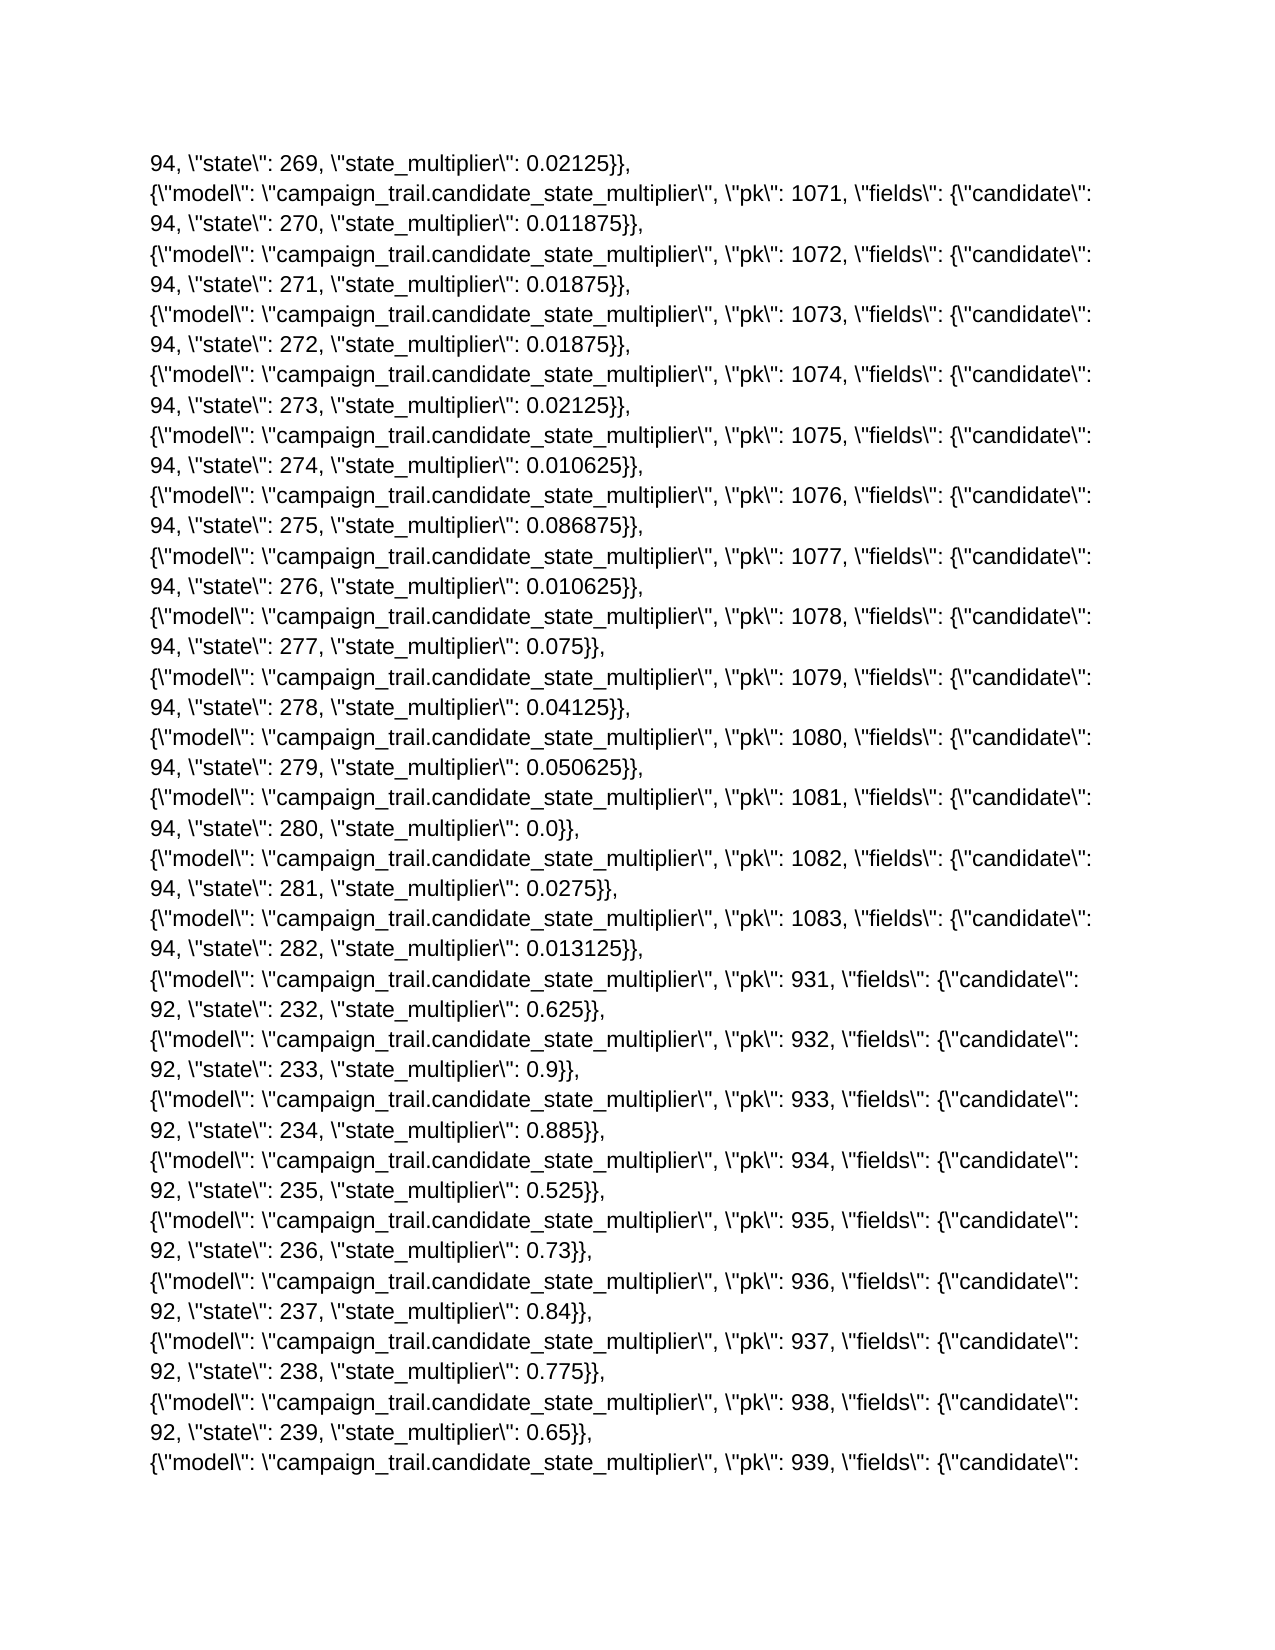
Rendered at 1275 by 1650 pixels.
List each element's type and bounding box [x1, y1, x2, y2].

text [150, 150, 1125, 1475]
